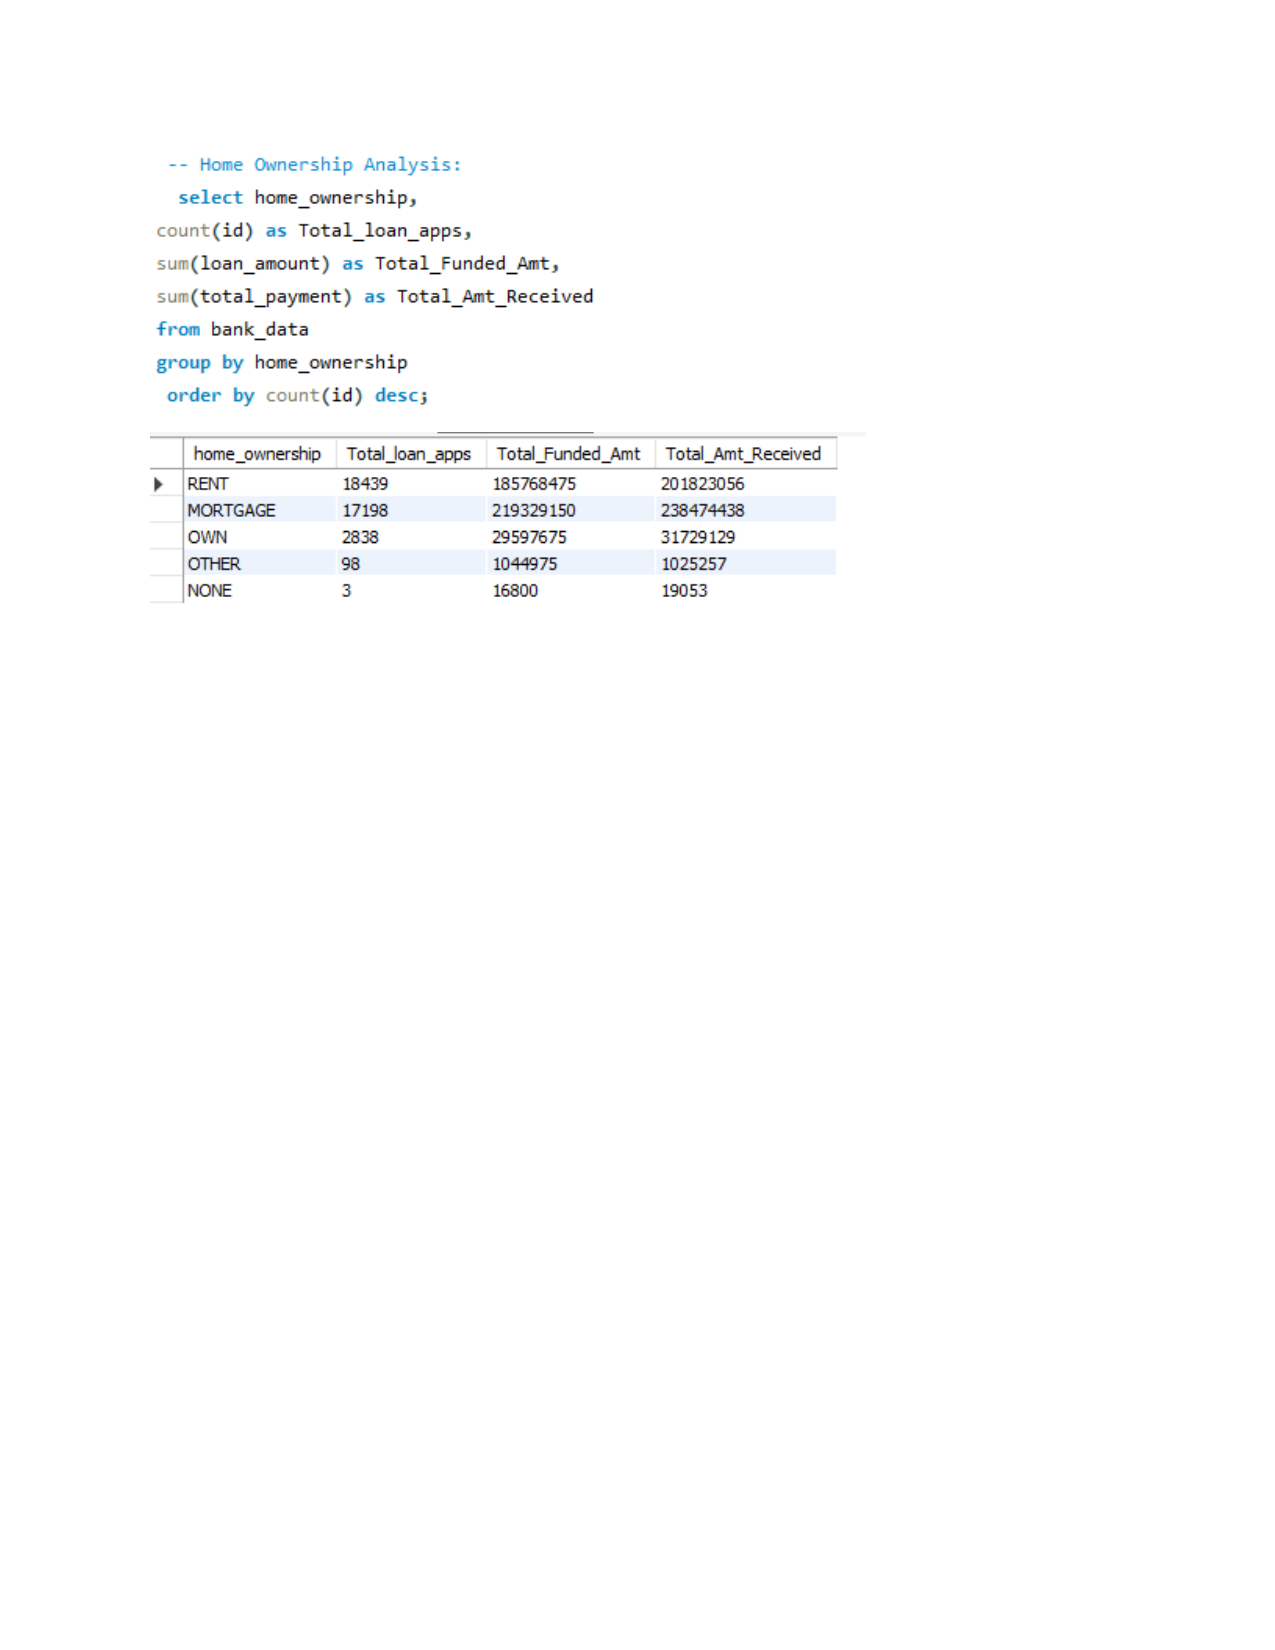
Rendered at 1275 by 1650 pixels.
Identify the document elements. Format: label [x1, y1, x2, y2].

picture [150, 432, 866, 619]
picture [150, 150, 616, 408]
